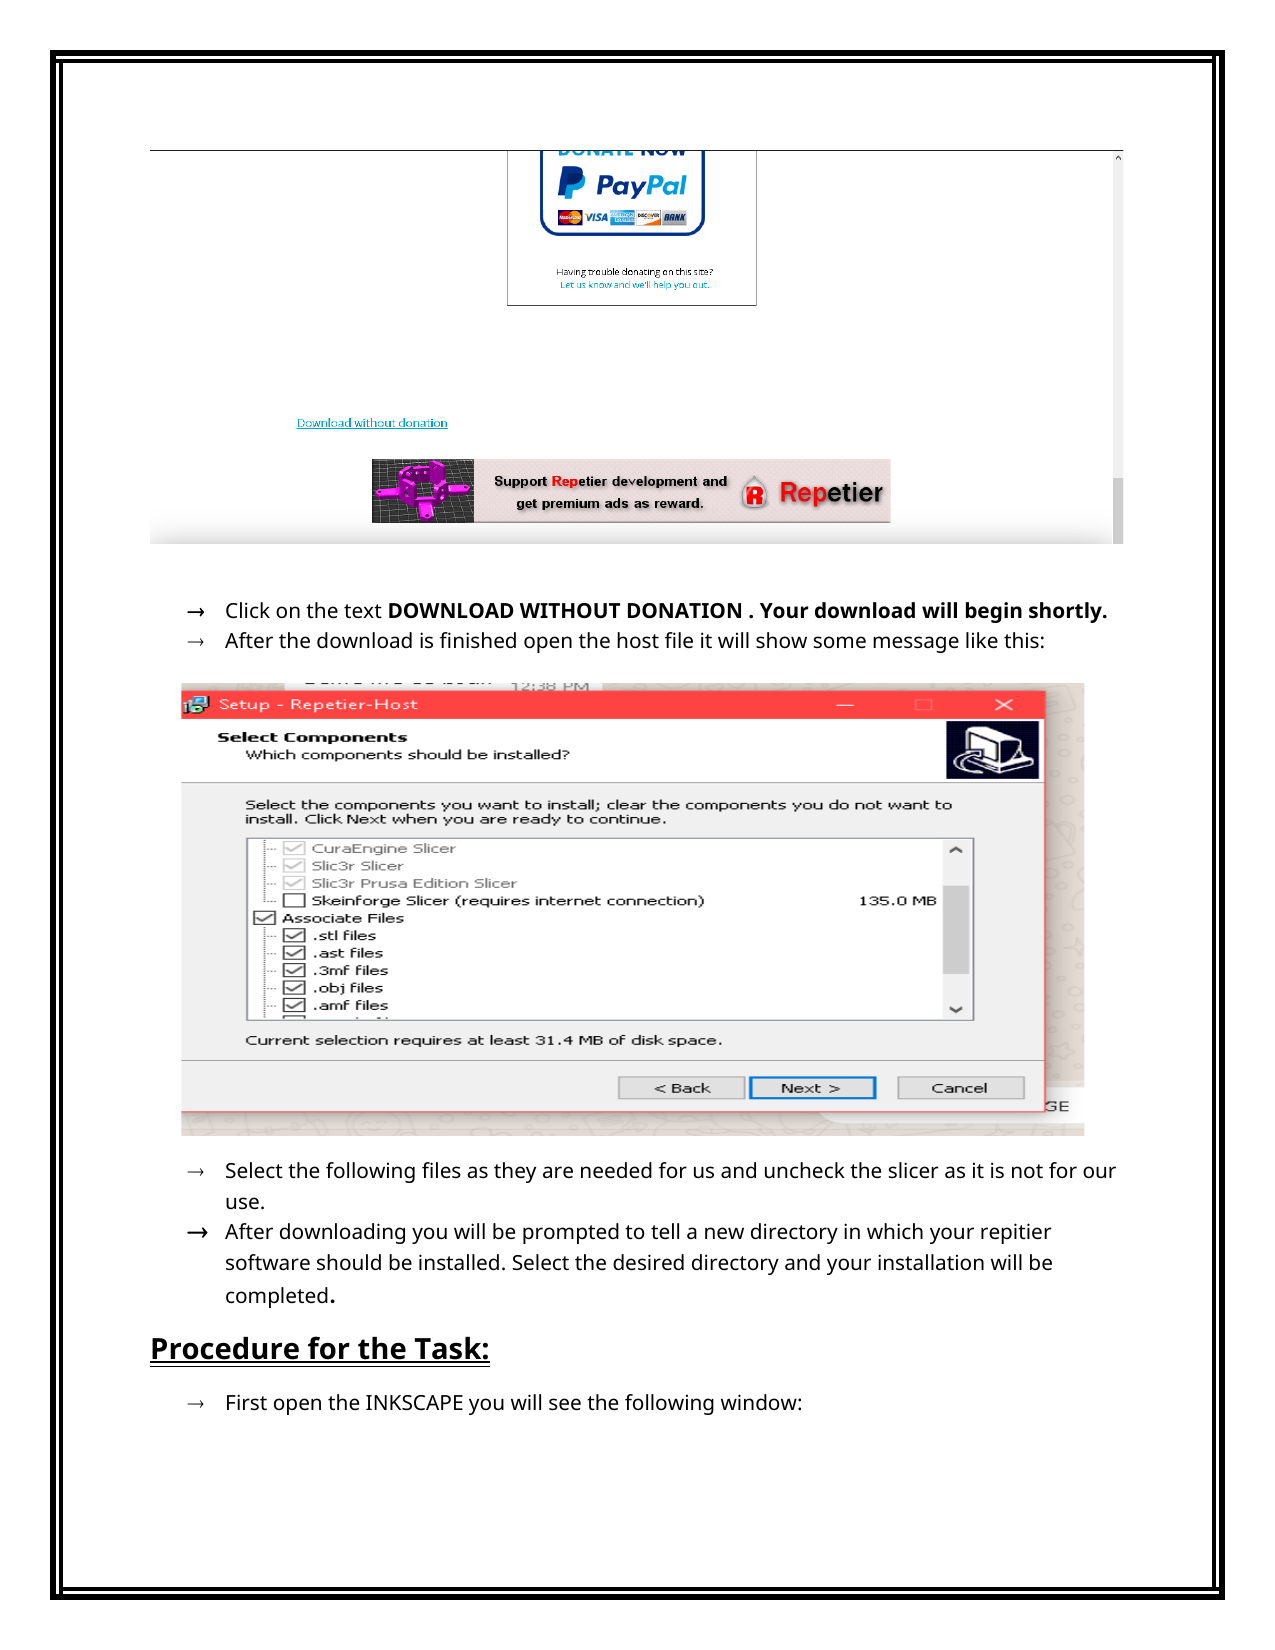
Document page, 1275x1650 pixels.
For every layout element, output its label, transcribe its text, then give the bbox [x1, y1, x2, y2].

text Procedure for the Task: [150, 1328, 1125, 1368]
picture [150, 150, 1124, 544]
list Click on the text DOWNLOAD WITHOUT DONATION . Your download will begin shortly. [187, 596, 1125, 624]
list First open the INKSCAPE you will see the following window: [187, 1388, 1125, 1416]
list After downloading you will be prompted to tell a new directory in which your repitier software should be installed. Select the desired directory and your installation will be completed. [187, 1217, 1125, 1309]
list After the download is finished open the host file it will show some message like this: [187, 626, 1125, 655]
picture [181, 683, 1085, 1136]
